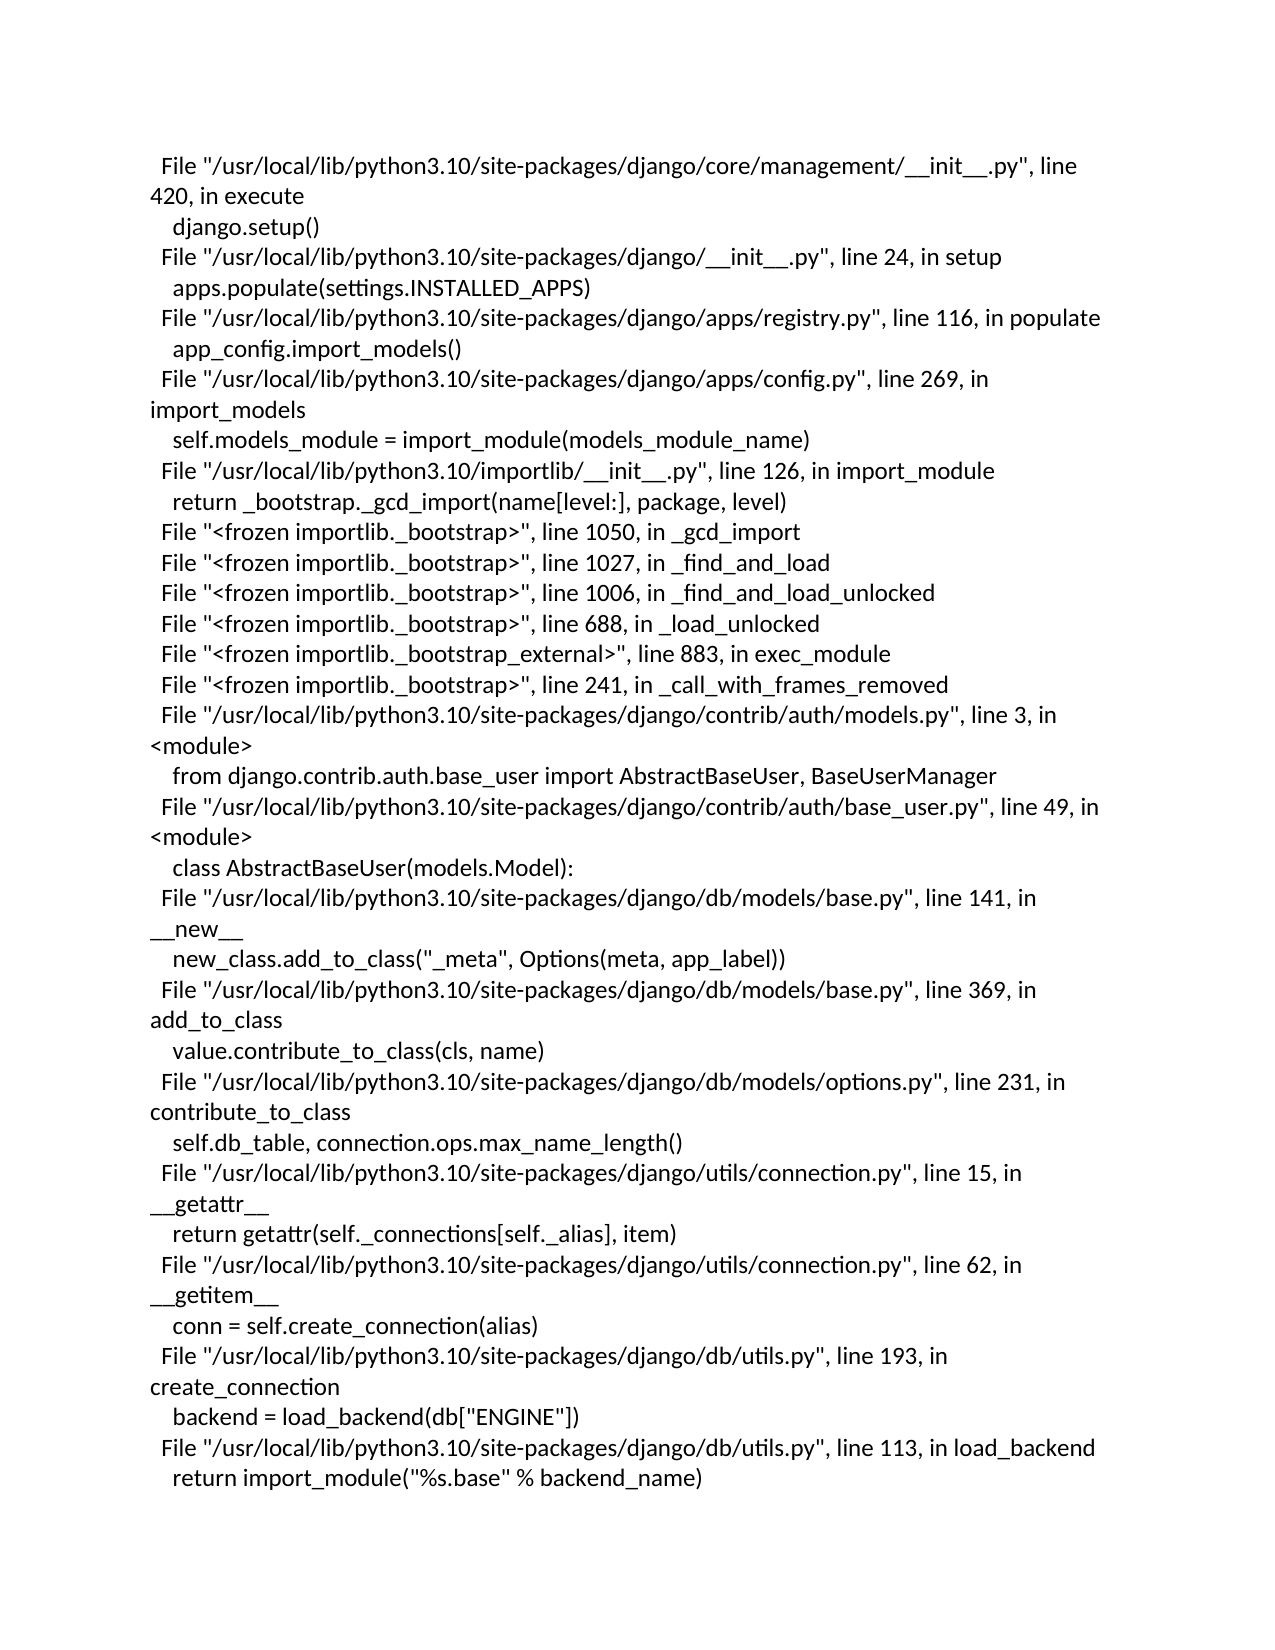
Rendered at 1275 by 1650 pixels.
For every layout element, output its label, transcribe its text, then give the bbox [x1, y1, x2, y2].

text File "<frozen importlib._bootstrap>", line 688, in _load_unlocked [150, 608, 1125, 638]
text apps.populate(settings.INSTALLED_APPS) [150, 272, 1125, 303]
text django.setup() [150, 211, 1125, 242]
text File "/usr/local/lib/python3.10/site-packages/django/db/utils.py", line 193, in create_connection [150, 1340, 1125, 1401]
text backend = load_backend(db["ENGINE"]) [150, 1401, 1125, 1432]
text File "/usr/local/lib/python3.10/importlib/__init__.py", line 126, in import_module [150, 455, 1125, 486]
text File "/usr/local/lib/python3.10/site-packages/django/apps/registry.py", line 116, in populate [150, 303, 1125, 333]
text File "/usr/local/lib/python3.10/site-packages/django/utils/connection.py", line 15, in __getattr__ [150, 1157, 1125, 1218]
text File "<frozen importlib._bootstrap>", line 1006, in _find_and_load_unlocked [150, 577, 1125, 608]
text conn = self.create_connection(alias) [150, 1310, 1125, 1340]
text from django.contrib.auth.base_user import AbstractBaseUser, BaseUserManager [150, 760, 1125, 791]
text File "/usr/local/lib/python3.10/site-packages/django/contrib/auth/base_user.py", line 49, in <module> [150, 791, 1125, 852]
text new_class.add_to_class("_meta", Options(meta, app_label)) [150, 943, 1125, 974]
text return _bootstrap._gcd_import(name[level:], package, level) [150, 486, 1125, 516]
text return import_module("%s.base" % backend_name) [150, 1462, 1125, 1493]
text app_config.import_models() [150, 333, 1125, 364]
text File "/usr/local/lib/python3.10/site-packages/django/apps/config.py", line 269, in import_models [150, 364, 1125, 425]
text File "<frozen importlib._bootstrap_external>", line 883, in exec_module [150, 638, 1125, 669]
text File "<frozen importlib._bootstrap>", line 1027, in _find_and_load [150, 547, 1125, 577]
text File "/usr/local/lib/python3.10/site-packages/django/db/models/base.py", line 141, in __new__ [150, 882, 1125, 943]
text self.db_table, connection.ops.max_name_length() [150, 1127, 1125, 1157]
text File "/usr/local/lib/python3.10/site-packages/django/__init__.py", line 24, in setup [150, 242, 1125, 272]
text self.models_module = import_module(models_module_name) [150, 425, 1125, 455]
text File "/usr/local/lib/python3.10/site-packages/django/core/management/__init__.py", line 420, in execute [150, 150, 1125, 211]
text File "<frozen importlib._bootstrap>", line 1050, in _gcd_import [150, 516, 1125, 547]
text File "/usr/local/lib/python3.10/site-packages/django/db/utils.py", line 113, in load_backend [150, 1432, 1125, 1462]
text value.contribute_to_class(cls, name) [150, 1035, 1125, 1066]
text File "/usr/local/lib/python3.10/site-packages/django/db/models/base.py", line 369, in add_to_class [150, 974, 1125, 1035]
text File "<frozen importlib._bootstrap>", line 241, in _call_with_frames_removed [150, 669, 1125, 699]
text File "/usr/local/lib/python3.10/site-packages/django/db/models/options.py", line 231, in contribute_to_class [150, 1066, 1125, 1127]
text File "/usr/local/lib/python3.10/site-packages/django/contrib/auth/models.py", line 3, in <module> [150, 699, 1125, 760]
text return getattr(self._connections[self._alias], item) [150, 1218, 1125, 1249]
text File "/usr/local/lib/python3.10/site-packages/django/utils/connection.py", line 62, in __getitem__ [150, 1249, 1125, 1310]
text class AbstractBaseUser(models.Model): [150, 852, 1125, 882]
